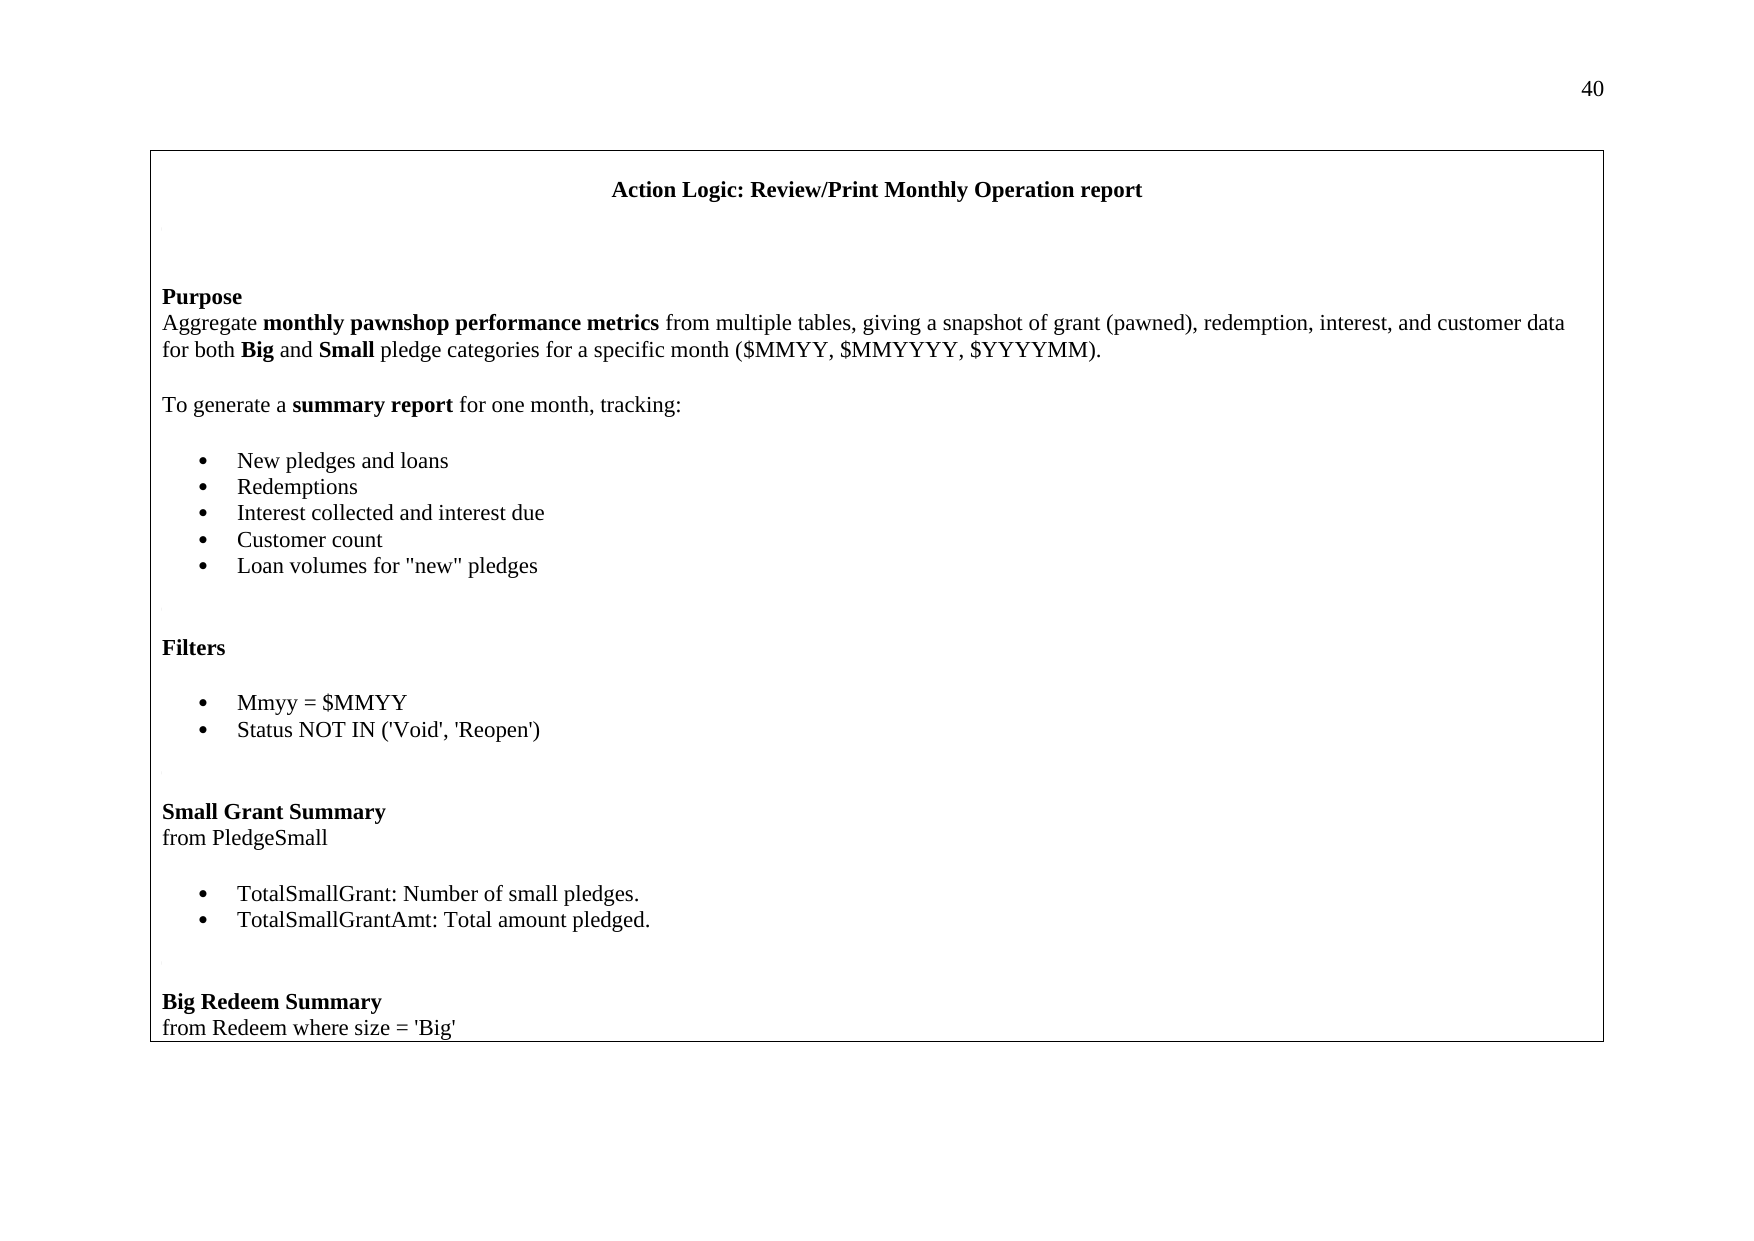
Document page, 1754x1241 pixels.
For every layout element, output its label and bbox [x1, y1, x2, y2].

table_header [151, 151, 1603, 1041]
